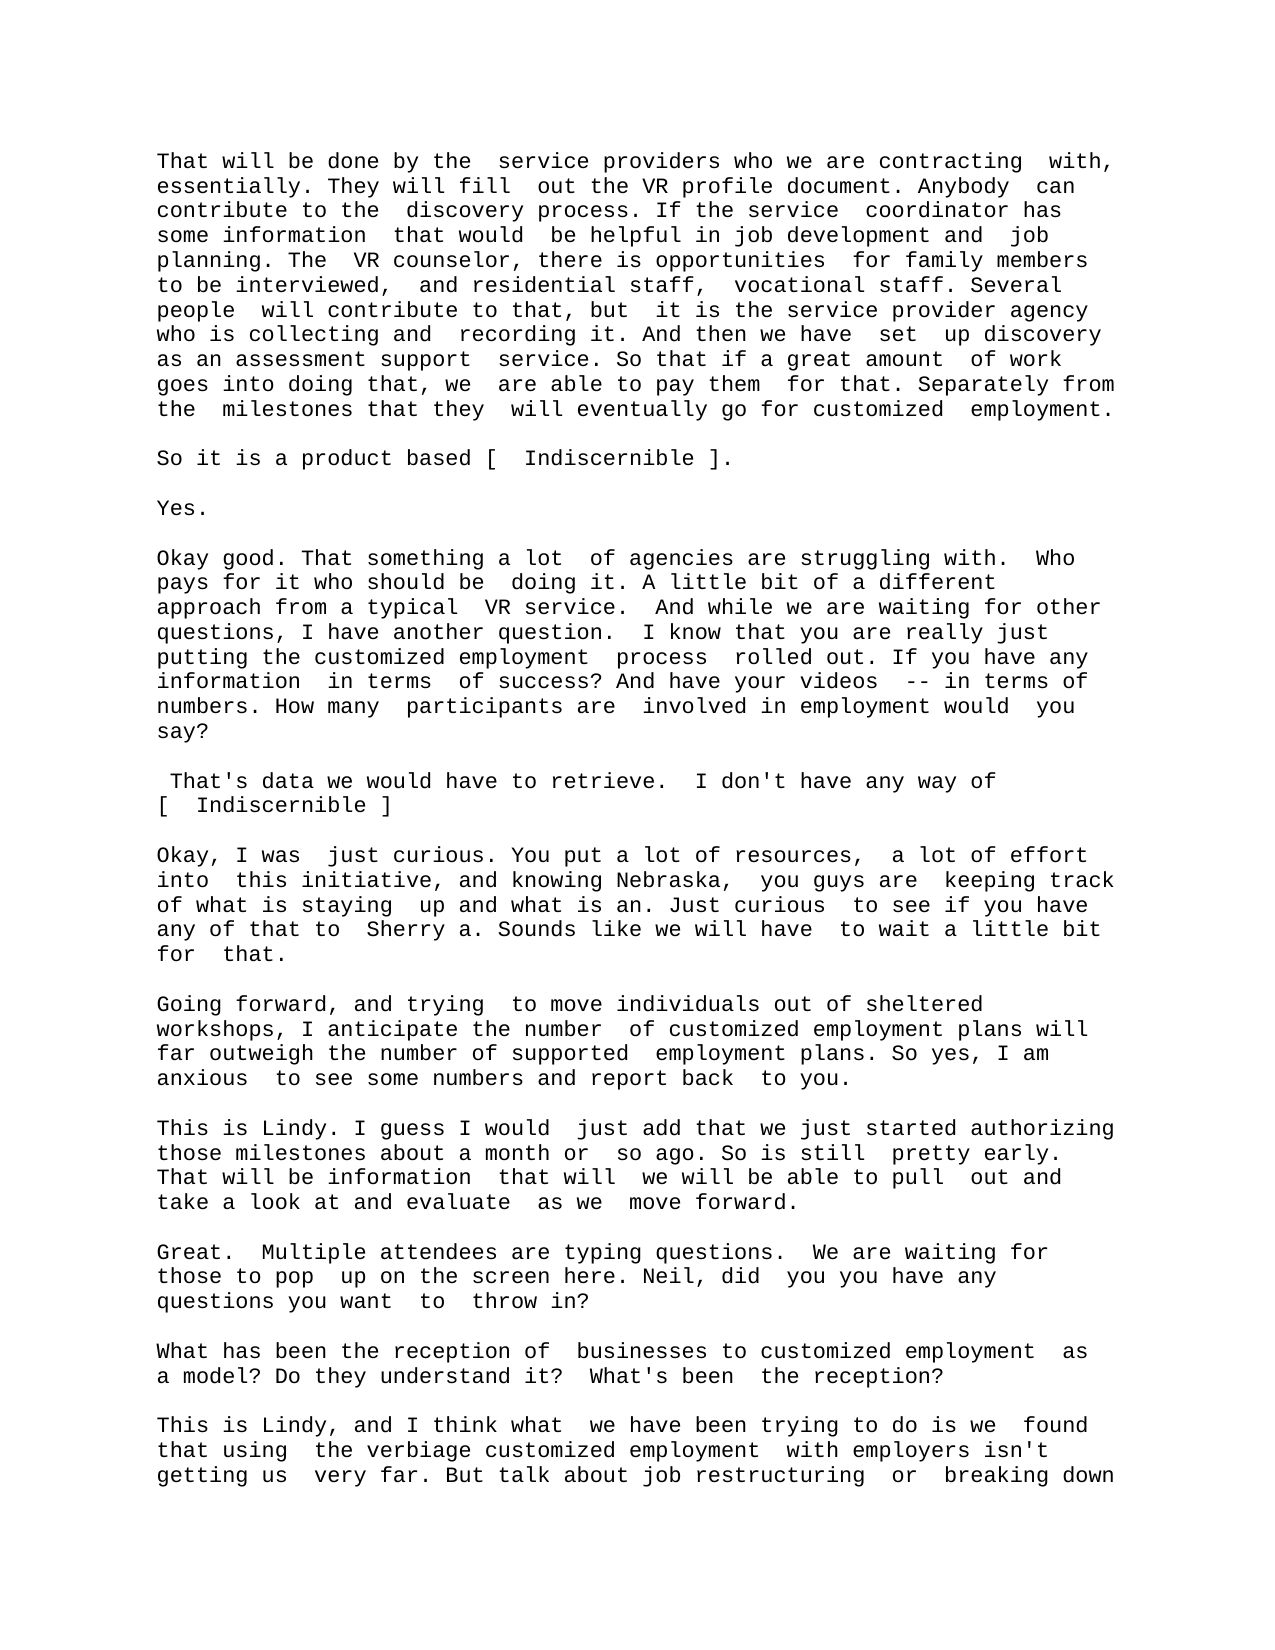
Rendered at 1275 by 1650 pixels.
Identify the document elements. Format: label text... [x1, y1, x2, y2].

text That will be done by the service providers who we are contracting with, essentially. They will fill out the VR profile document. Anybody can contribute to the discovery process. If the service coordinator has some information that would be helpful in job development and job planning. The VR counselor, there is opportunities for family members to be interviewed, and residential staff, vocational staff. Several people will contribute to that, but it is the service provider agency who is collecting and recording it. And then we have set up discovery as an assessment support service. So that if a great amount of work goes into doing that, we are able to pay them for that. Separately from the milestones that they will eventually go for customized employment. [156, 150, 1118, 423]
text Yes. [156, 497, 1118, 522]
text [156, 1414, 1118, 1489]
text That's data we would have to retrieve. I don't have any way of [ Indiscernible ] [156, 770, 1118, 819]
text Going forward, and trying to move individuals out of sheltered workshops, I anticipate the number of customized employment plans will far outweigh the number of supported employment plans. So yes, I am anxious to see some numbers and report back to you. [156, 993, 1118, 1092]
text What has been the reception of businesses to customized employment as a model? Do they understand it? What's been the reception? [156, 1340, 1118, 1389]
text This is Lindy. I guess I would just add that we just started authorizing those milestones about a month or so ago. So is still pretty early. That will be information that will we will be able to pull out and take a look at and evaluate as we move forward. [156, 1117, 1118, 1216]
text Great. Multiple attendees are typing questions. We are waiting for those to pop up on the screen here. Neil, did you you have any questions you want to throw in? [156, 1241, 1118, 1315]
text Okay, I was just curious. You put a lot of resources, a lot of effort into this initiative, and knowing Nebraska, you guys are keeping track of what is staying up and what is an. Just curious to see if you have any of that to Sherry a. Sounds like we will have to wait a little bit for that. [156, 844, 1118, 968]
text Okay good. That something a lot of agencies are struggling with. Who pays for it who should be doing it. A little bit of a different approach from a typical VR service. And while we are waiting for other questions, I have another question. I know that you are really just putting the customized employment process rolled out. If you have any information in terms of success? And have your videos -- in terms of numbers. How many participants are involved in employment would you say? [156, 547, 1118, 745]
text So it is a product based [ Indiscernible ]. [156, 447, 1118, 472]
